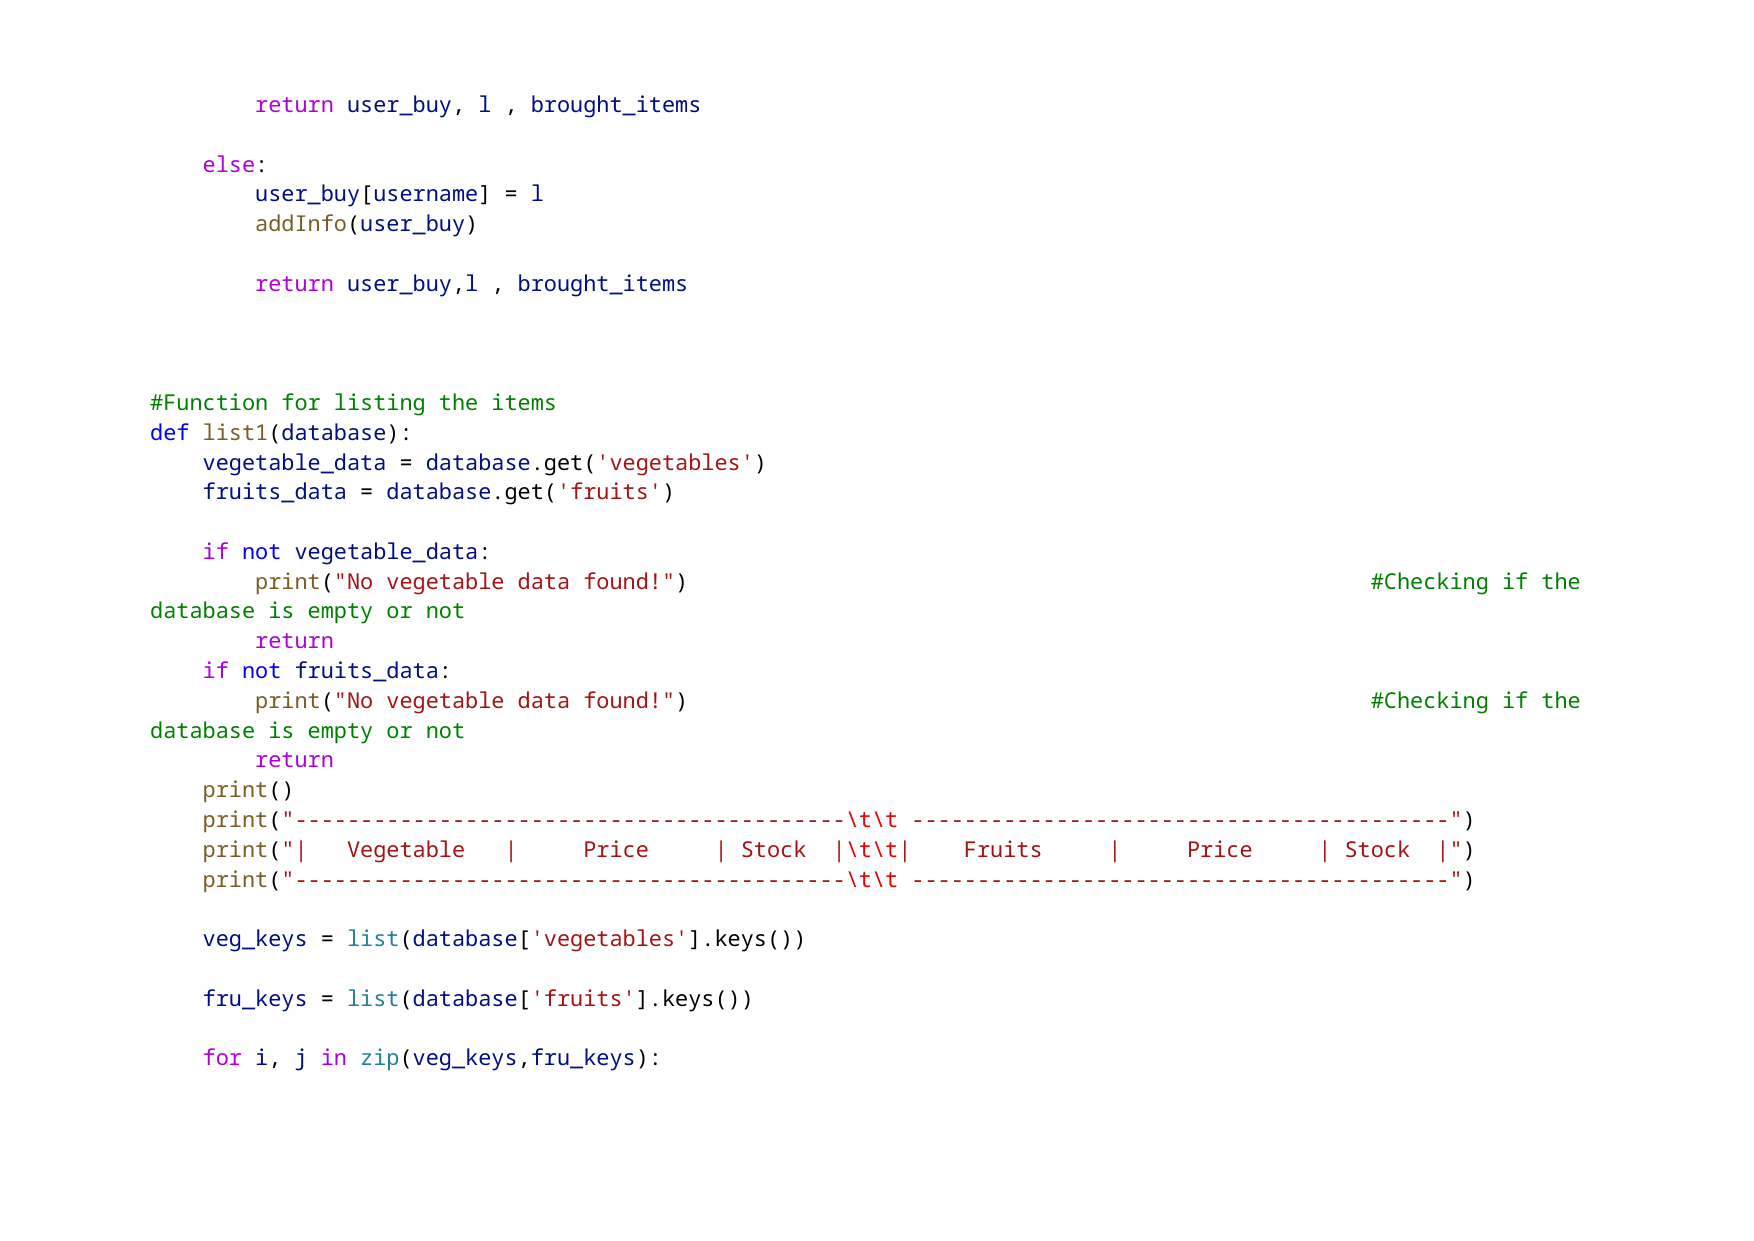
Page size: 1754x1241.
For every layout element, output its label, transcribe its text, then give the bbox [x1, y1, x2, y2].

text return user_buy,l , brought_items [150, 268, 1683, 297]
text #Function for listing the items [150, 387, 1683, 417]
text print("| Vegetable | Price | Stock |\t\t| Fruits | Price | Stock |") [150, 834, 1683, 863]
text print("------------------------------------------\t\t -----------------------------------------") [150, 863, 1683, 893]
text print("No vegetable data found!") #Checking if the database is empty or not [150, 685, 1683, 744]
text print("No vegetable data found!") #Checking if the database is empty or not [150, 566, 1683, 625]
text veg_keys = list(database['vegetables'].keys()) [150, 923, 1683, 953]
text return user_buy, l , brought_items [150, 89, 1683, 119]
text return [150, 744, 1683, 774]
text for i, j in zip(veg_keys,fru_keys): [150, 1042, 1683, 1072]
text print("------------------------------------------\t\t -----------------------------------------") [150, 804, 1683, 834]
text if not fruits_data: [150, 655, 1683, 685]
text user_buy[username] = l [150, 178, 1683, 208]
text vegetable_data = database.get('vegetables') [150, 446, 1683, 476]
text fruits_data = database.get('fruits') [150, 476, 1683, 506]
text print() [150, 774, 1683, 804]
text else: [150, 148, 1683, 178]
text fru_keys = list(database['fruits'].keys()) [150, 983, 1683, 1012]
text def list1(database): [150, 417, 1683, 446]
text if not vegetable_data: [150, 536, 1683, 566]
text addInfo(user_buy) [150, 208, 1683, 238]
text return [150, 625, 1683, 655]
